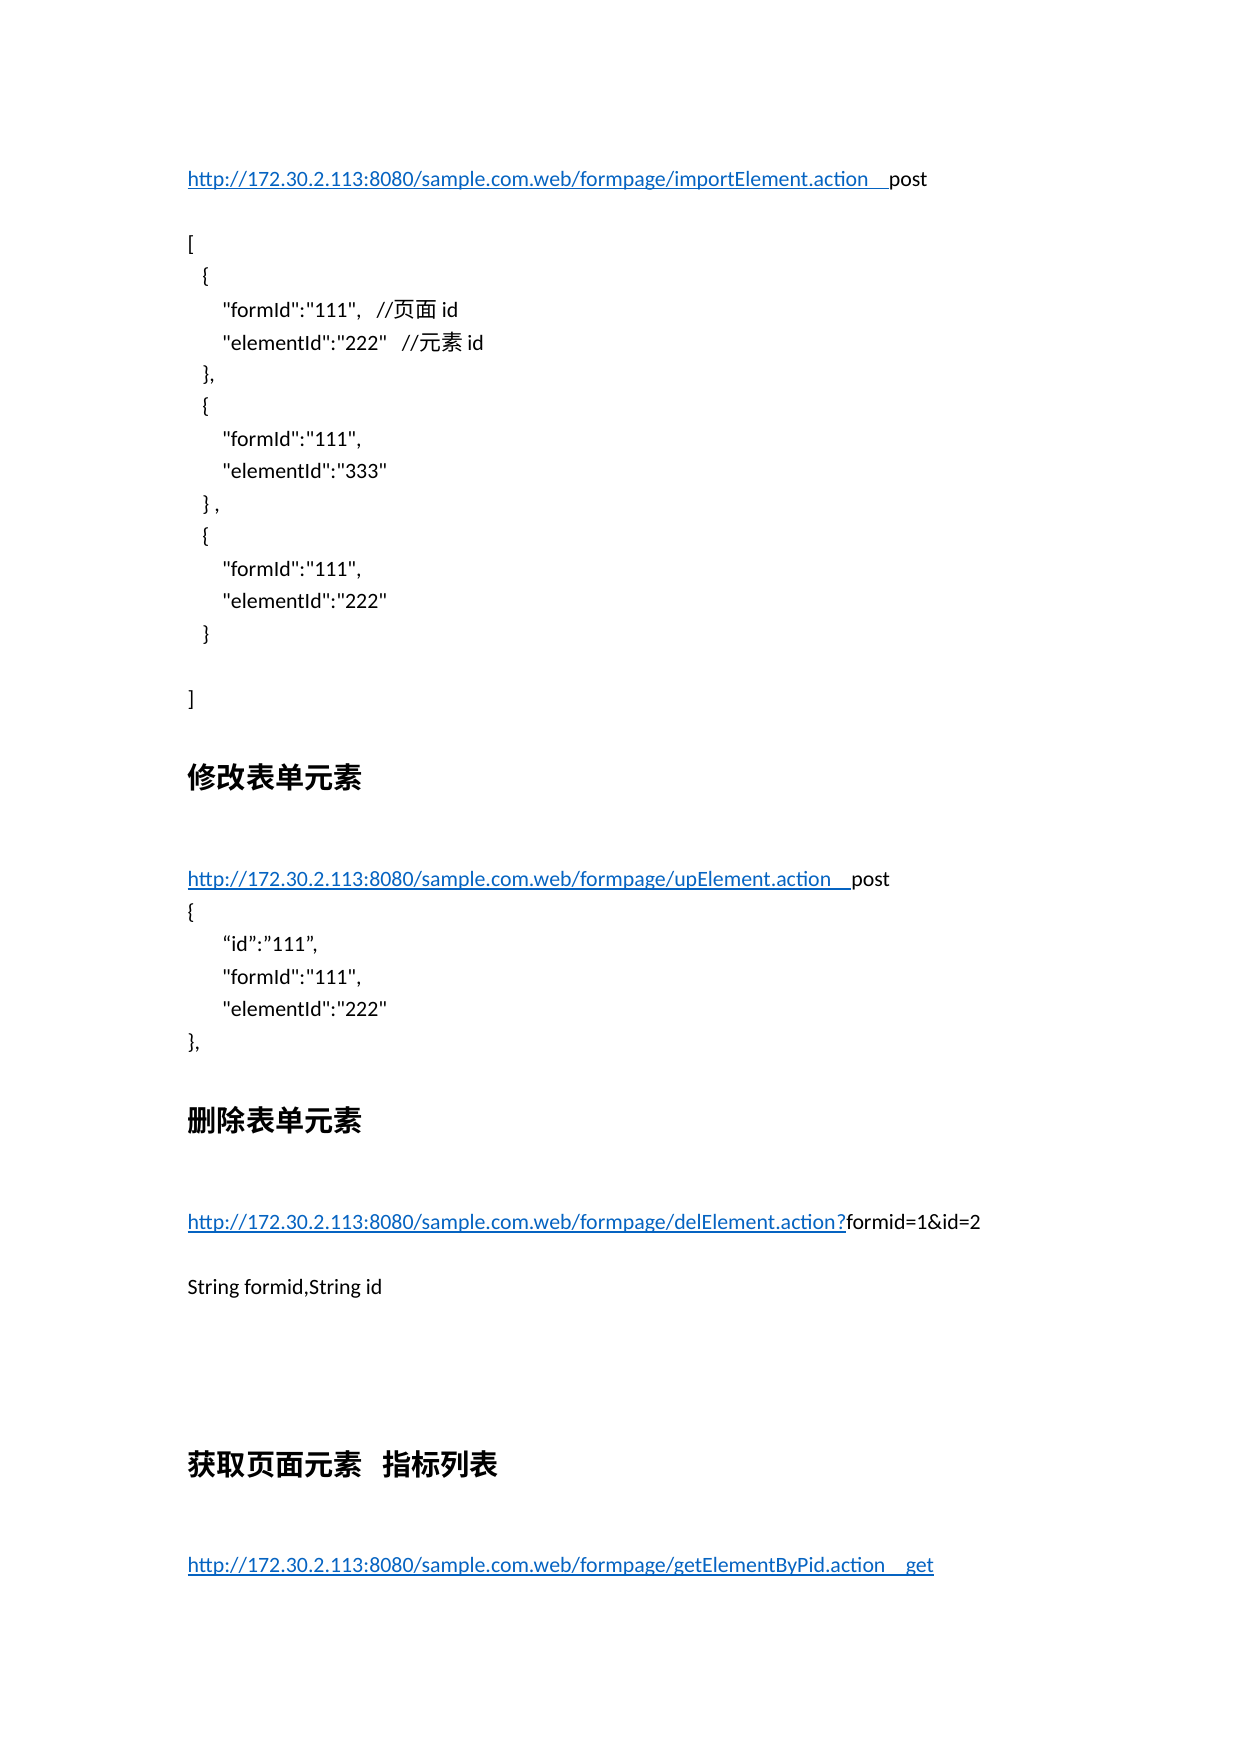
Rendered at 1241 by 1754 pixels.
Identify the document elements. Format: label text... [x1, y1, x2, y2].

text ] [187, 682, 1053, 714]
text http://172.30.2.113:8080/sample.com.web/formpage/importElement.action post [187, 162, 1053, 194]
subtitle 获取页面元素 指标列表 [187, 1430, 1053, 1495]
text } [187, 617, 1053, 649]
text { [187, 389, 1053, 422]
text String formid,String id [187, 1271, 1053, 1303]
text [ [187, 227, 1053, 259]
subtitle 修改表单元素 [187, 744, 1053, 809]
text }, [187, 357, 1053, 389]
text { [187, 519, 1053, 552]
text http://172.30.2.113:8080/sample.com.web/formpage/getElementByPid.action get [187, 1548, 1053, 1581]
text } , [187, 487, 1053, 519]
text }, [187, 1025, 1053, 1057]
text http://172.30.2.113:8080/sample.com.web/formpage/upElement.action post [187, 862, 1053, 895]
text http://172.30.2.113:8080/sample.com.web/formpage/delElement.action?formid=1&id=2 [187, 1206, 1053, 1238]
text "elementId":"222" //元素id [187, 324, 1053, 357]
text "elementId":"222" [187, 992, 1053, 1025]
text "elementId":"333" [187, 454, 1053, 487]
text "elementId":"222" [187, 584, 1053, 617]
text "formId":"111", [187, 552, 1053, 584]
text "formId":"111", [187, 422, 1053, 454]
text "formId":"111", [187, 960, 1053, 992]
text "formId":"111", //页面id [187, 292, 1053, 324]
text { [187, 259, 1053, 292]
text { [187, 895, 1053, 927]
subtitle 删除表单元素 [187, 1087, 1053, 1152]
text “id”:”111”, [187, 927, 1053, 960]
